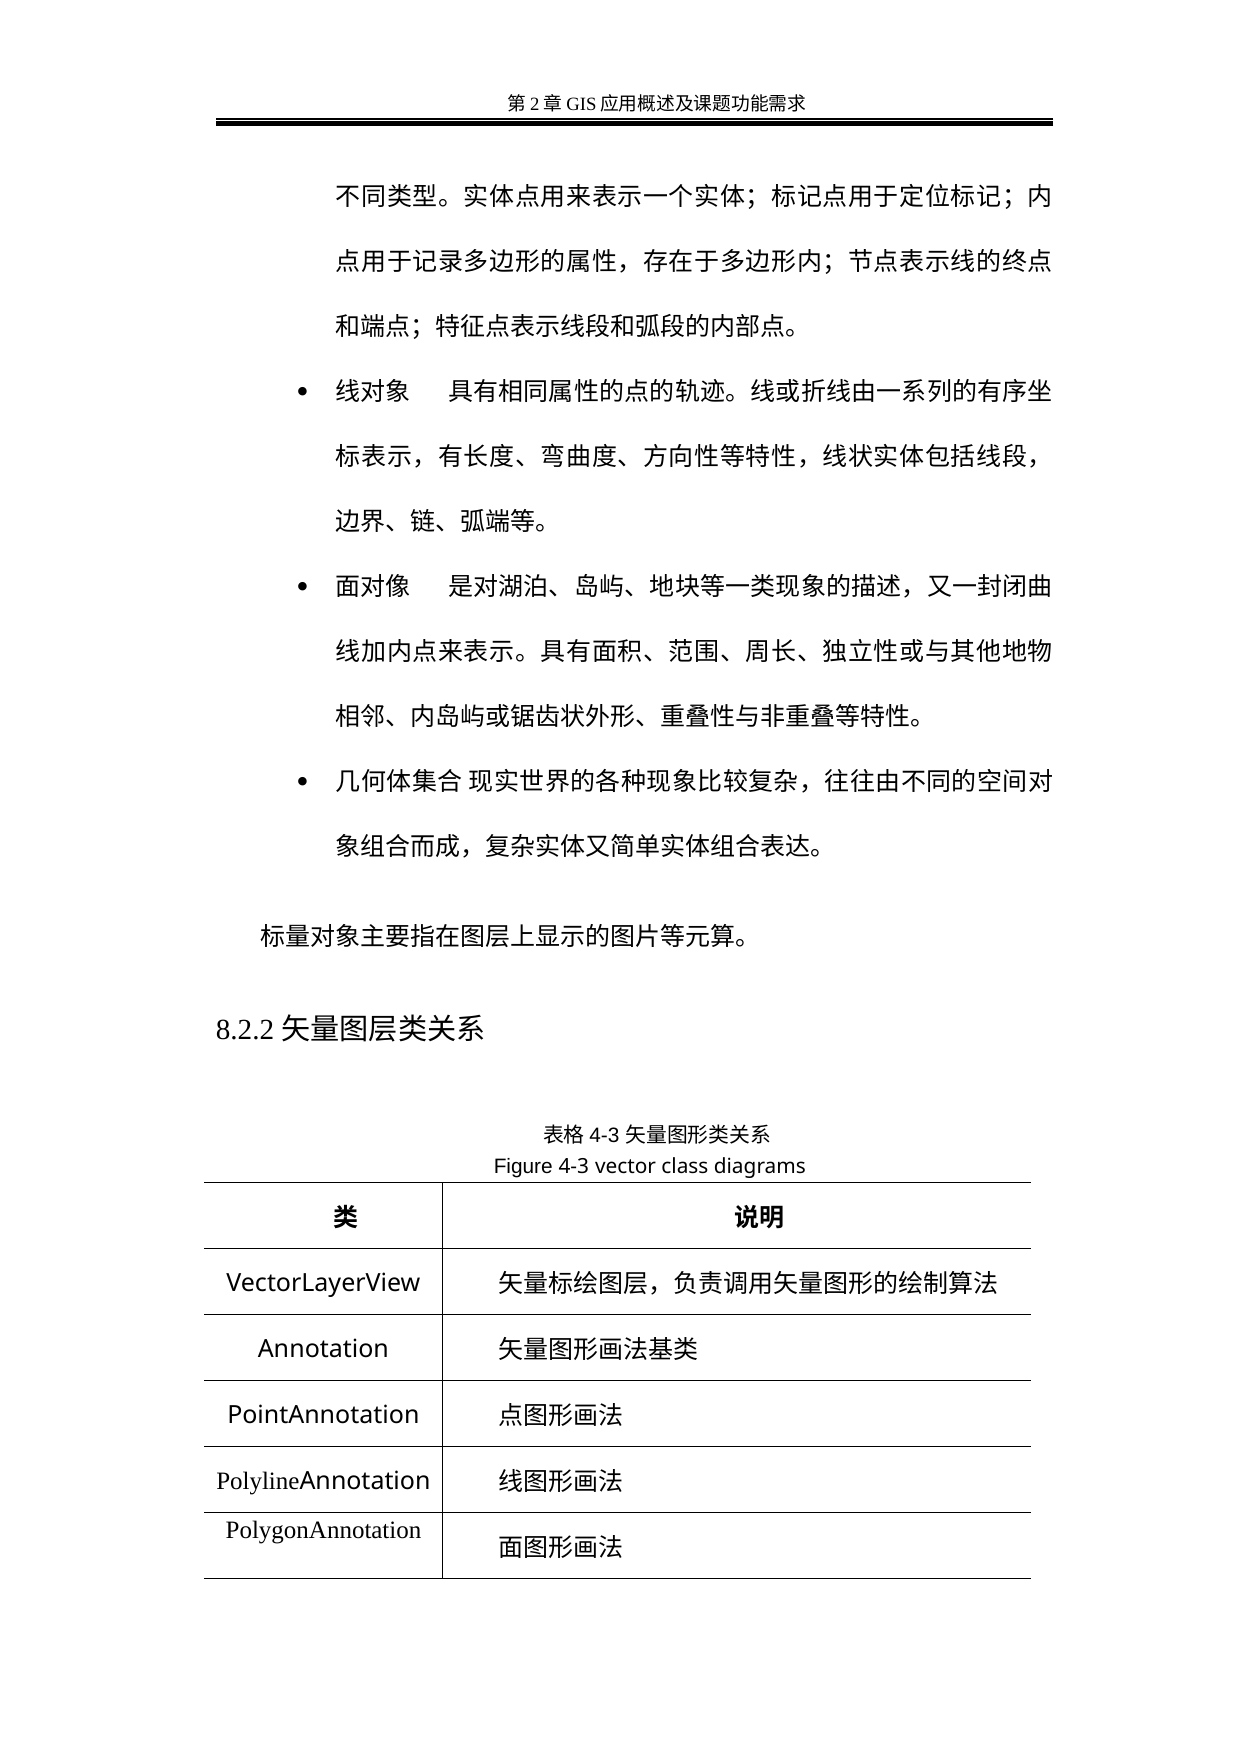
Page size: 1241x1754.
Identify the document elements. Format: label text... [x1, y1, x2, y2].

list 几何体集合 现实世界的各种现象比较复杂，往往由不同的空间对象组合而成，复杂实体又简单实体组合表达。 [298, 747, 1053, 877]
text 表格 4-3 矢量图形类关系 [216, 1117, 1053, 1149]
list 面对像 是对湖泊、岛屿、地块等一类现象的描述，又一封闭曲线加内点来表示。具有面积、范围、周长、独立性或与其他地物相邻、内岛屿或锯齿状外形、重叠性与非重叠等特性。 [298, 552, 1053, 747]
table_cell PointAnnotation [204, 1381, 442, 1446]
list 线对象 具有相同属性的点的轨迹。线或折线由一系列的有序坐标表示，有长度、弯曲度、方向性等特性，线状实体包括线段，边界、链、弧端等。 [298, 357, 1053, 552]
table_header 类 [204, 1183, 442, 1248]
table_cell 矢量标绘图层，负责调用矢量图形的绘制算法 [443, 1249, 1031, 1314]
table_cell 矢量图形画法基类 [443, 1315, 1031, 1380]
table_cell PolygonAnnotation [204, 1513, 442, 1578]
table_cell PolylineAnnotation [204, 1447, 442, 1512]
list 点对象 点或节点、点状实体。点是有特定位置、维数为0的物体。 具体有以下类型的点：实体点、标记点、内点、节点和特征点等不同类型。实体点用来表示一个实体；标记点用于定位标记；内点用于记录多边形的属性，存在于多边形内；节点表示线的终点和端点；特征点表示线段和弧段的内部点。 [298, 162, 1053, 357]
text 标量对象主要指在图层上显示的图片等元算。 [216, 902, 1053, 967]
table_cell 线图形画法 [443, 1447, 1031, 1512]
table_header 说明 [443, 1183, 1031, 1248]
table_cell VectorLayerView [204, 1249, 442, 1314]
table_cell 面图形画法 [443, 1513, 1031, 1578]
table_cell Annotation [204, 1315, 442, 1380]
text Figure 4-3 vector class diagrams [216, 1149, 1053, 1182]
table_cell 点图形画法 [443, 1381, 1031, 1446]
subtitle 矢量图层类关系 [216, 994, 1053, 1059]
